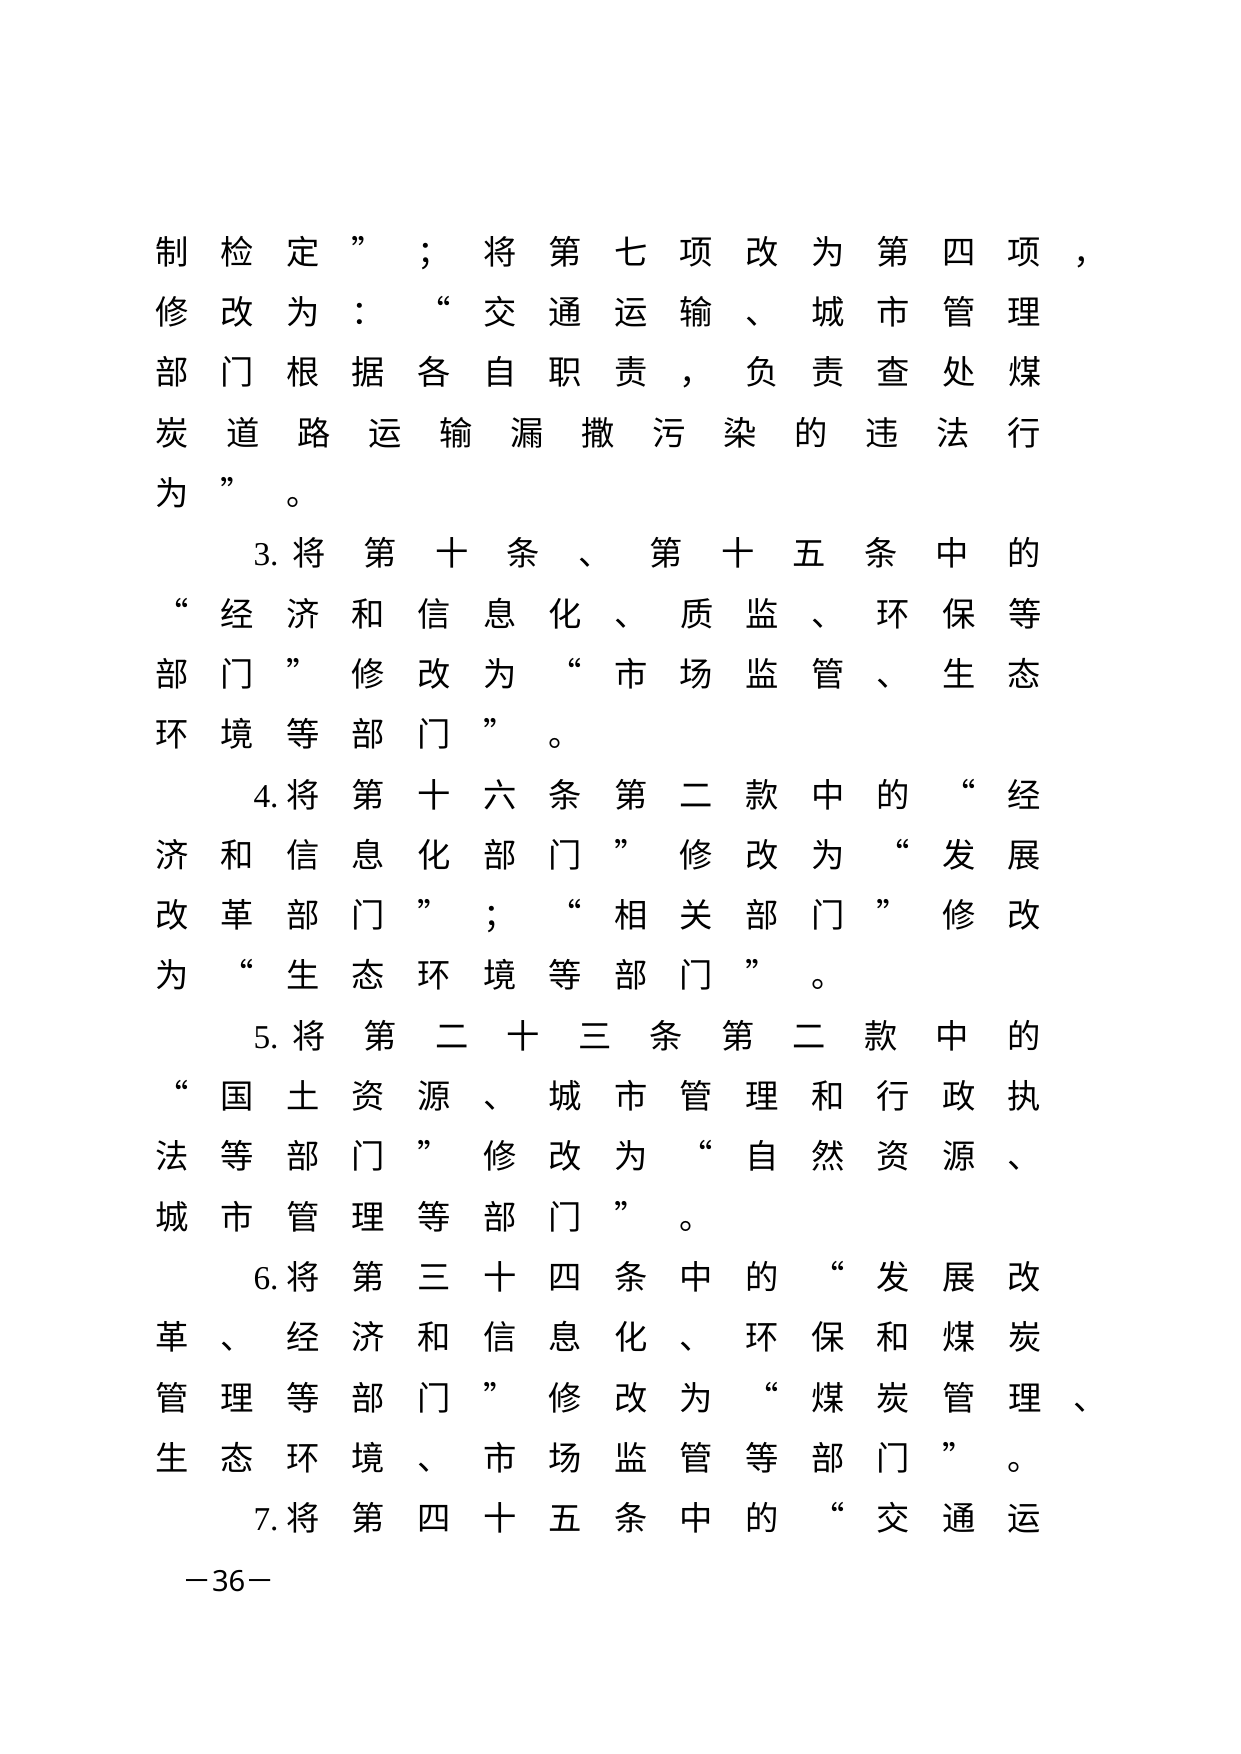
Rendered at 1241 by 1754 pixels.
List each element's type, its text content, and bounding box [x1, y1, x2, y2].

text 5.将第二十三条第二款中的“国土资源、城市管理和行政执法等部门”修改为“自然资源、城市管理等部门”。 [155, 1003, 1073, 1245]
text 6.将第三十四条中的“发展改革、经济和信息化、环保和煤炭管理等部门”修改为“煤炭管理、生态环境、市场监管等部门”。 [155, 1245, 1073, 1486]
text 4.将第十六条第二款中的“经济和信息化部门”修改为“发展改革部门”；“相关部门”修改为“生态环境等部门”。 [155, 762, 1073, 1003]
text 3.将第十条、第十五条中的“经济和信息化、质监、环保等部门”修改为“市场监管、生态环境等部门”。 [155, 521, 1073, 762]
text 7.将第四十五条中的“交通运输部门、城市管理和行政执法部门”修改为“公安机关交通管理、交通运输、城市管理部门”。 [155, 1486, 1073, 1546]
